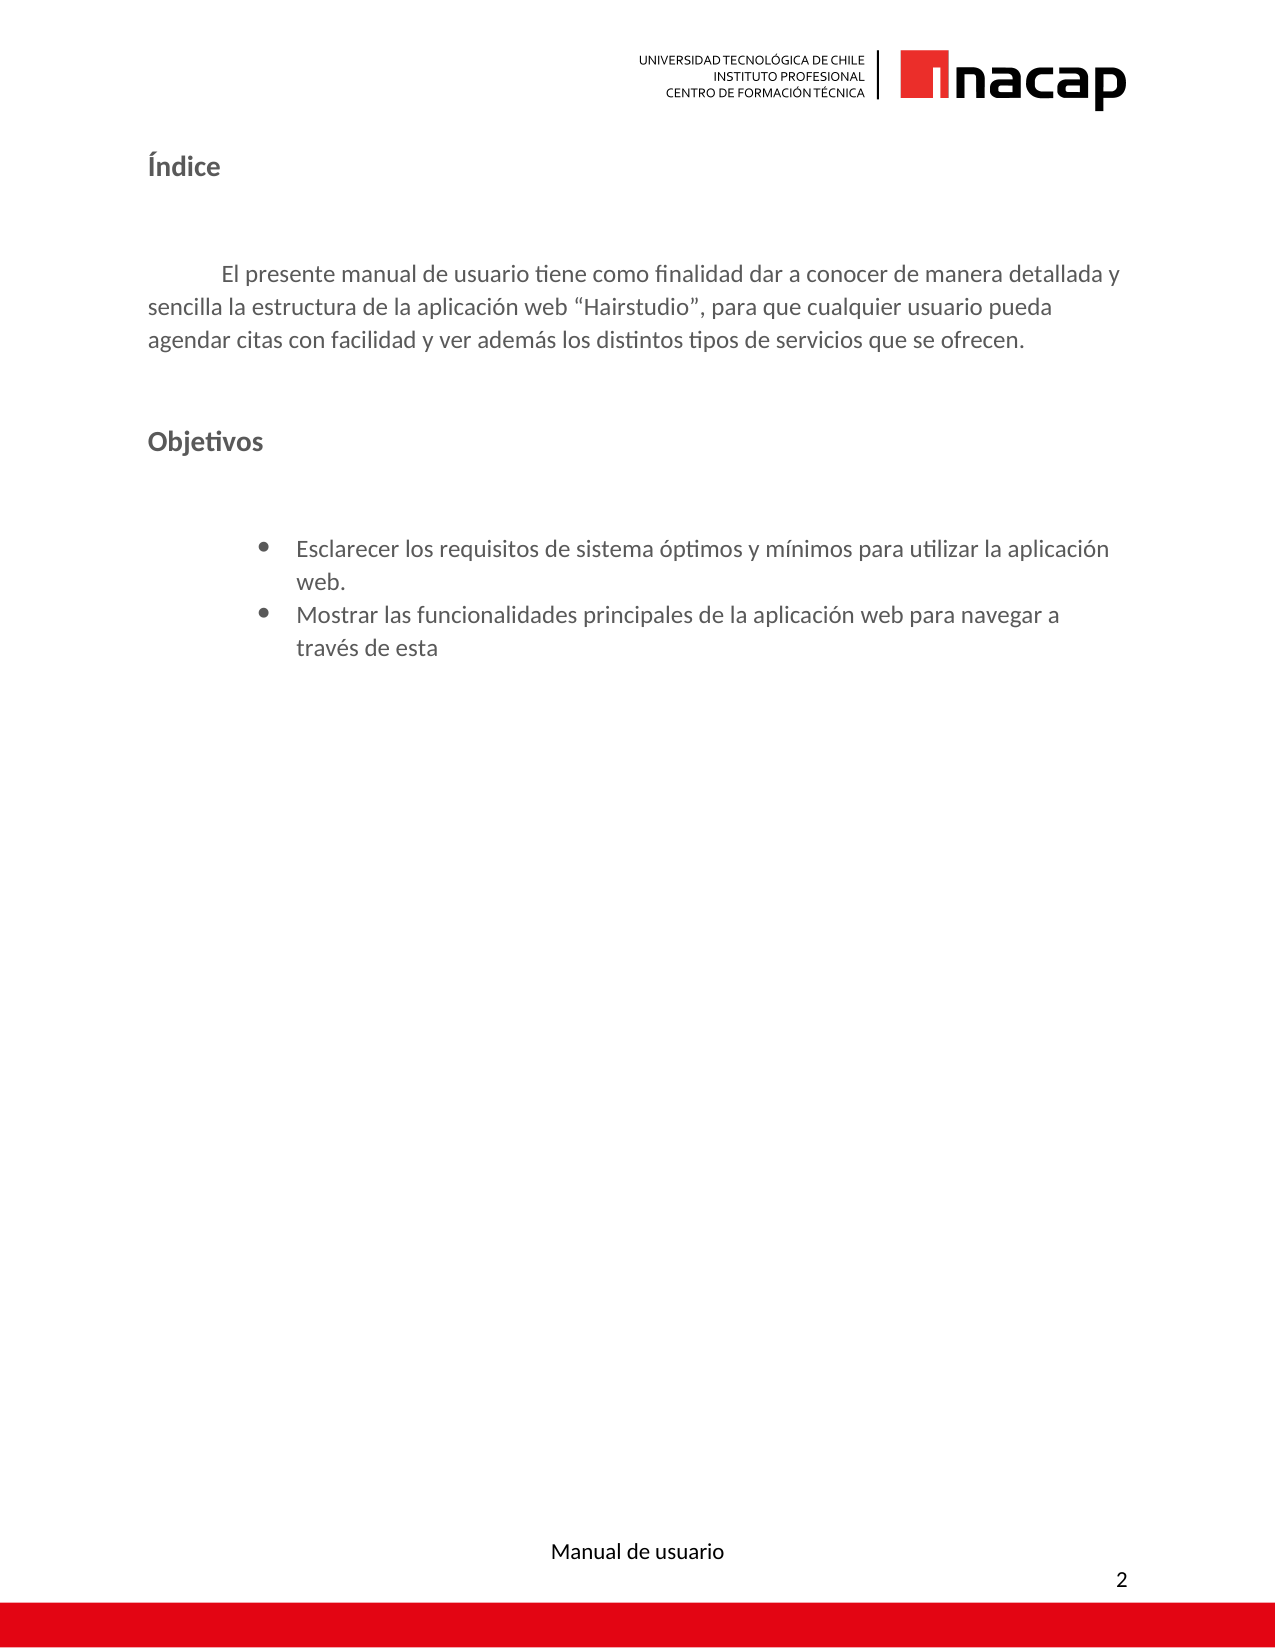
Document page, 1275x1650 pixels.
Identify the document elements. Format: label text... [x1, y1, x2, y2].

text El presente manual de usuario tiene como finalidad dar a conocer de manera detallada y sencilla la estructura de la aplicación web “Hairstudio”, para que cualquier usuario pueda agendar citas con facilidad y ver además los distintos tipos de servicios que se ofrecen. Objetivos [148, 258, 1127, 458]
list Mostrar las funcionalidades principales de la aplicación web para navegar a través de esta [259, 599, 1127, 663]
picture [636, 46, 1128, 112]
list Esclarecer los requisitos de sistema óptimos y mínimos para utilizar la aplicación web. [259, 533, 1127, 597]
text Índice [148, 148, 1127, 183]
